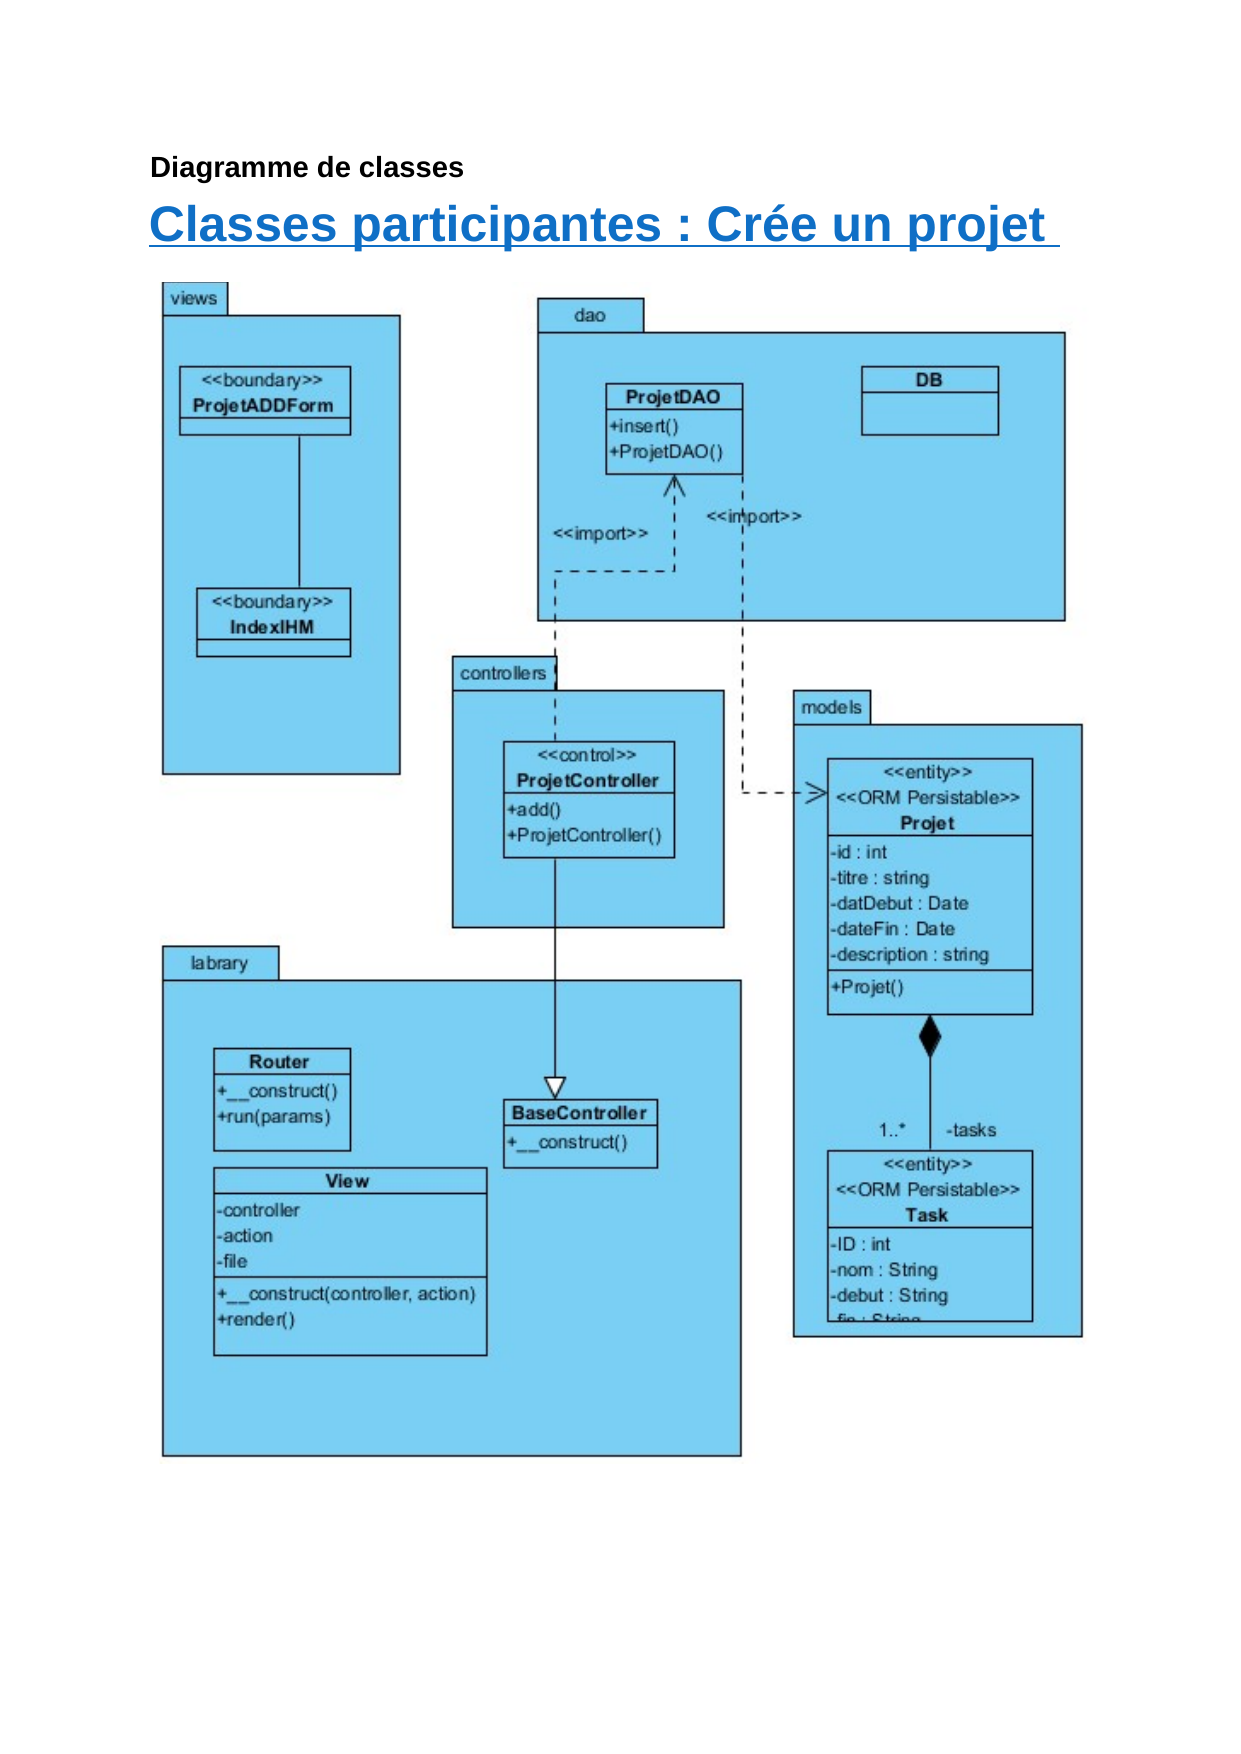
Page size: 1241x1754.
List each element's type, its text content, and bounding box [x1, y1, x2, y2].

subtitle Classes participantes : Crée un projet [148, 195, 1102, 252]
picture [159, 282, 1089, 1464]
